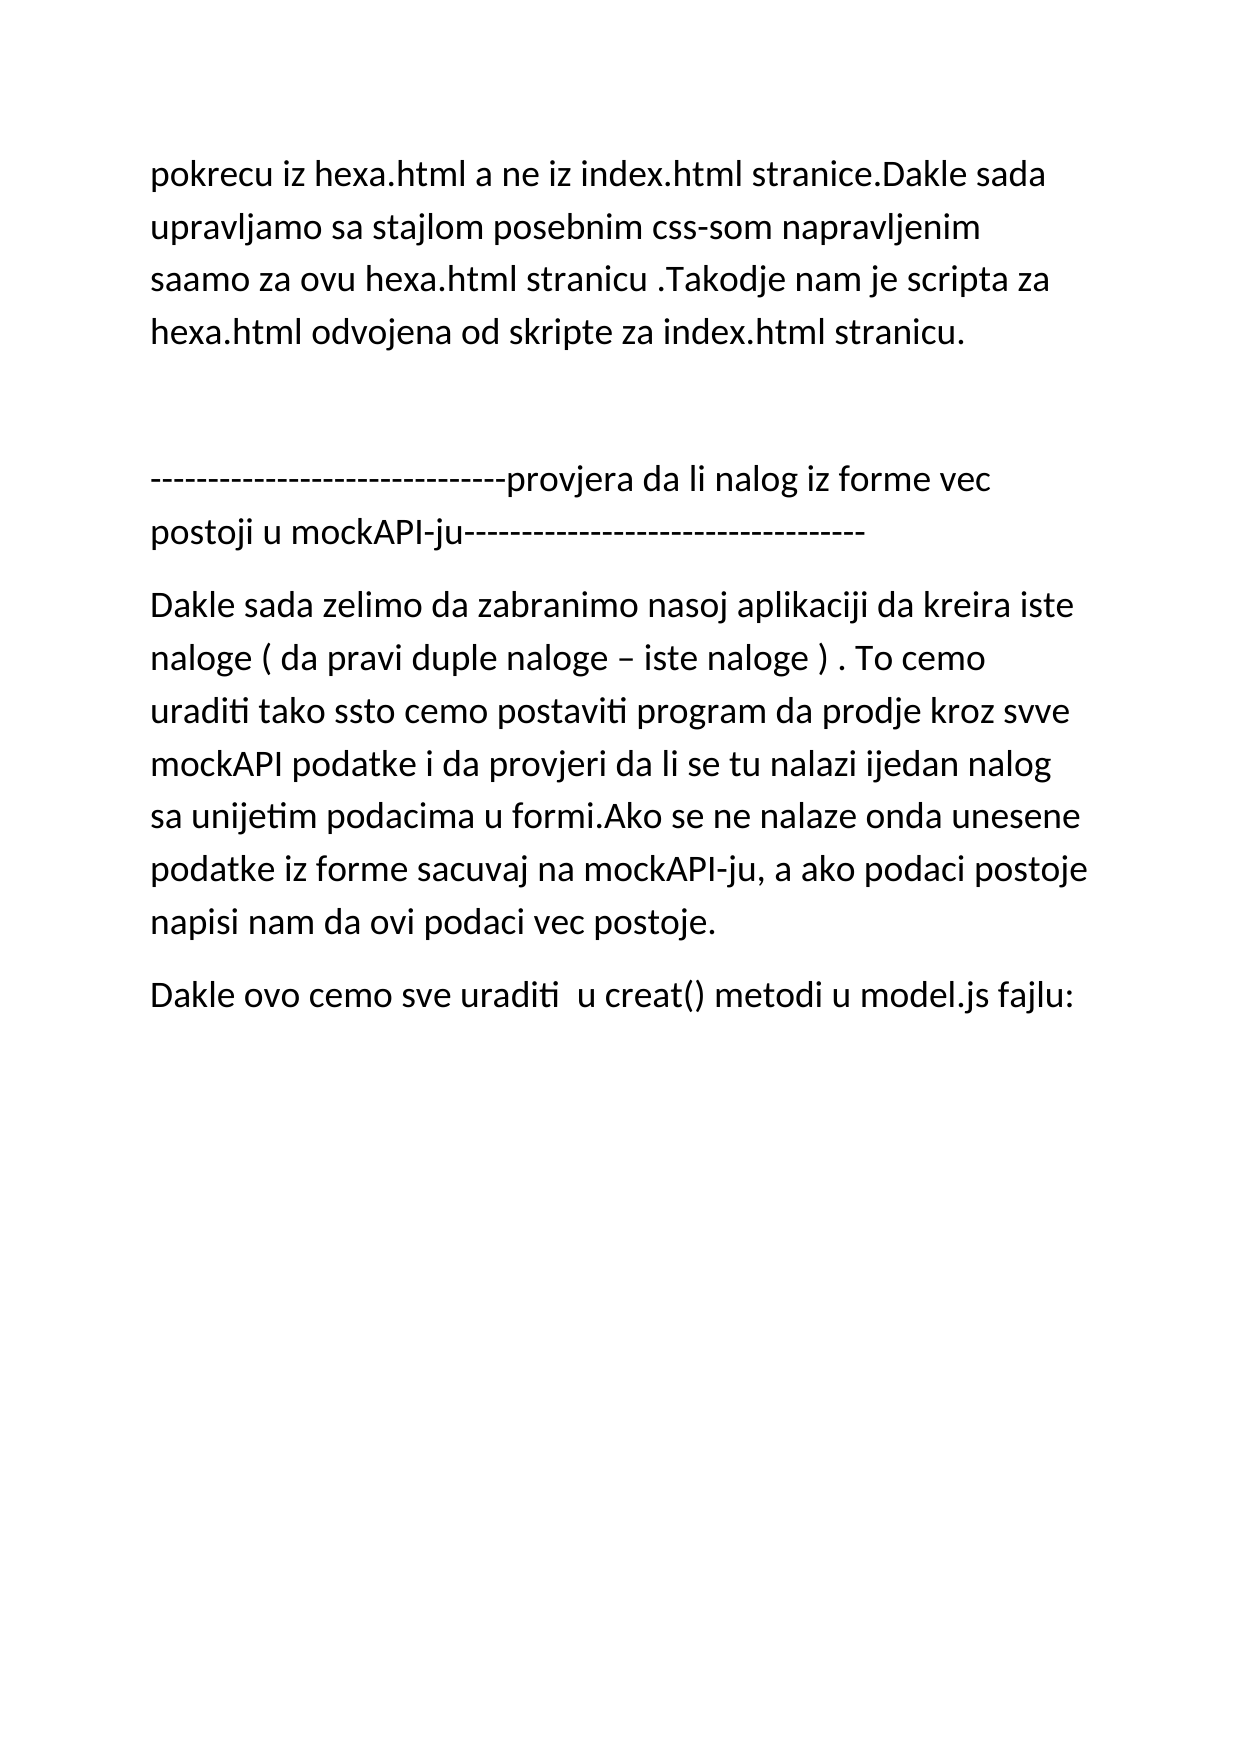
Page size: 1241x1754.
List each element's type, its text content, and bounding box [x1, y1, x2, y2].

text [150, 150, 1090, 354]
text Dakle sada zelimo da zabranimo nasoj aplikaciji da kreira iste naloge ( da pravi duple naloge – iste naloge ) . To cemo uraditi tako ssto cemo postaviti program da prodje kroz svve mockAPI podatke i da provjeri da li se tu nalazi ijedan nalog sa unijetim podacima u formi.Ako se ne nalaze onda unesene podatke iz forme sacuvaj na mockAPI-ju, a ako podaci postoje napisi nam da ovi podaci vec postoje. [150, 581, 1090, 943]
text Dakle ovo cemo sve uraditi u creat() metodi u model.js fajlu: [150, 971, 1090, 1017]
text -------------------------------provjera da li nalog iz forme vec postoji u mockAPI-ju----------------------------------- [150, 455, 1090, 554]
